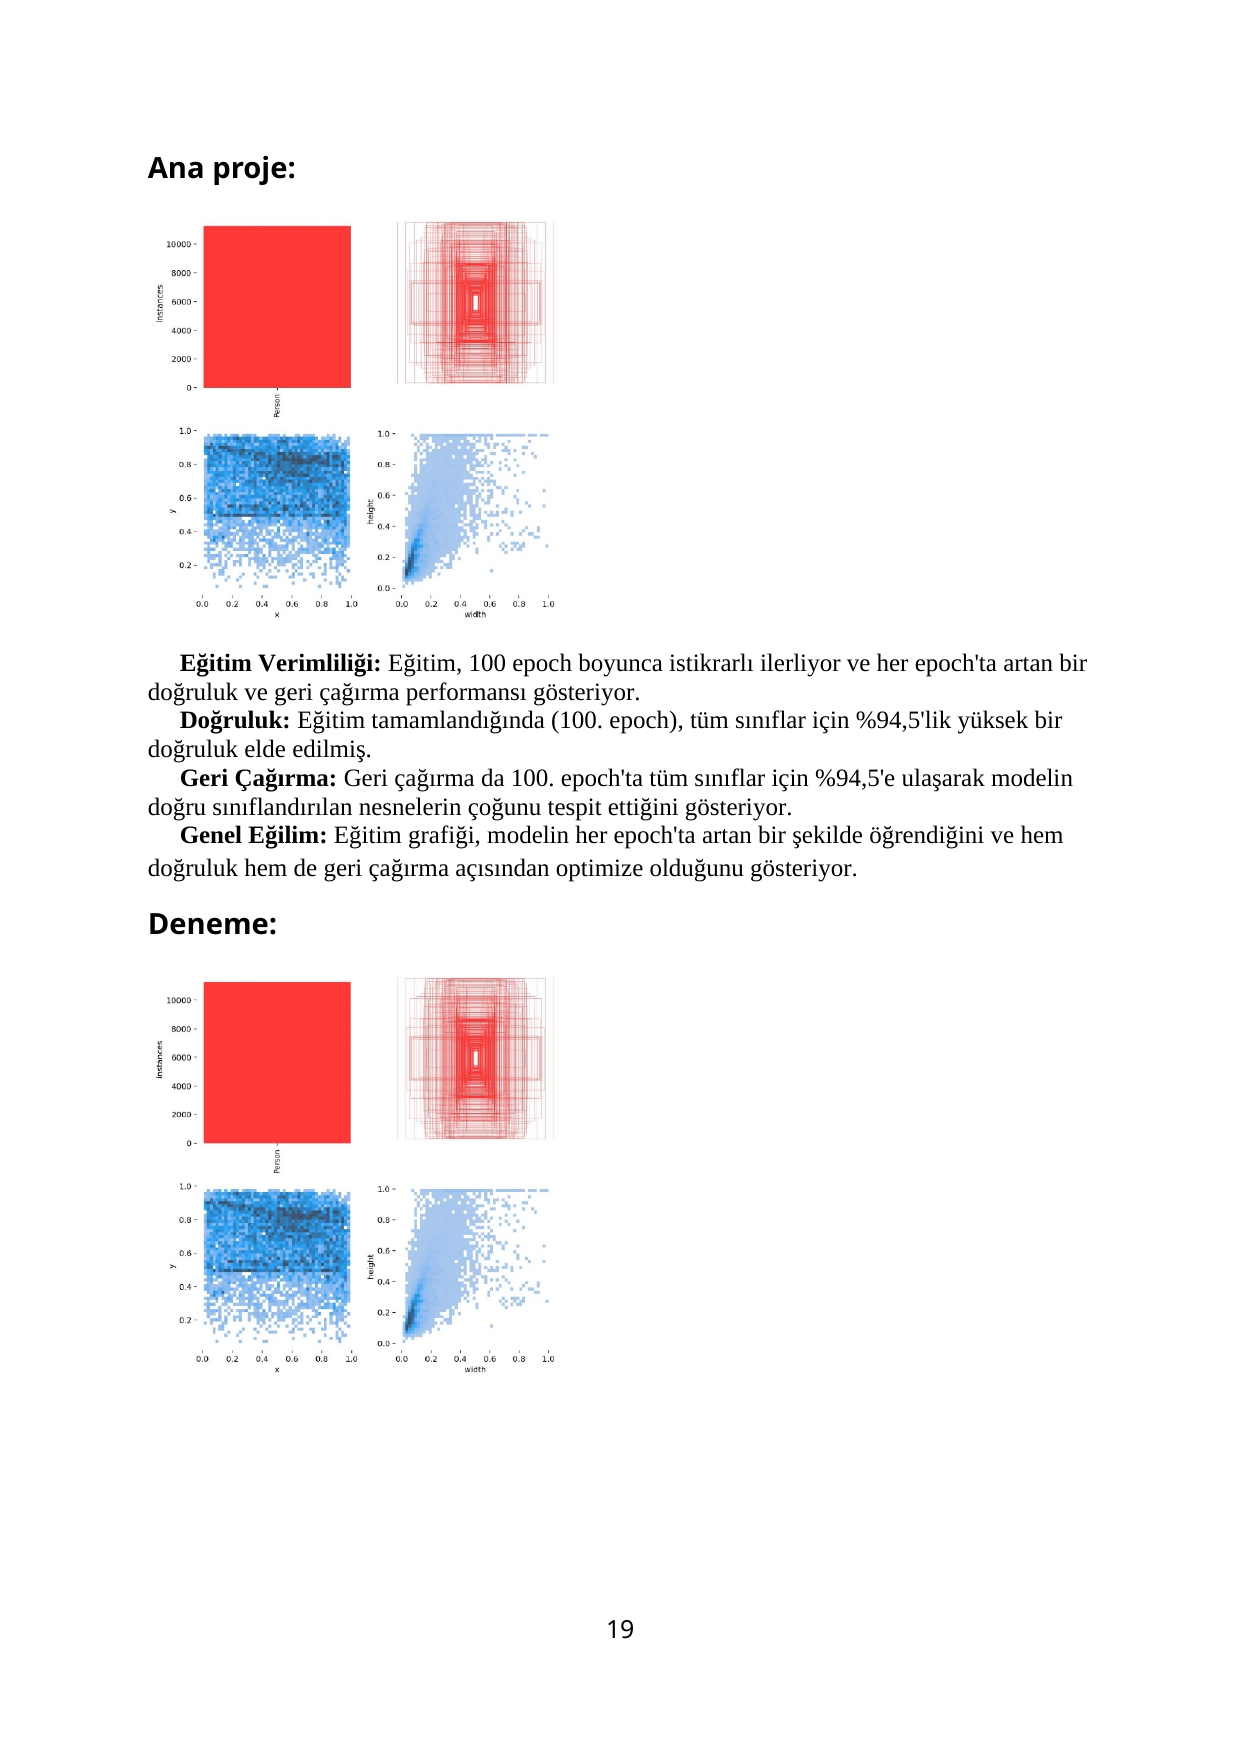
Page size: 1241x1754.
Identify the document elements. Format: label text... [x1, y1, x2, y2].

text Ana proje: [148, 148, 1093, 187]
picture [147, 210, 564, 627]
picture [147, 965, 564, 1382]
text  Doğruluk: Eğitim tamamlandığında (100. epoch), tüm sınıflar için %94,5'lik yüksek bir doğruluk elde edilmiş. [148, 705, 1093, 763]
text  Genel Eğilim: Eğitim grafiği, modelin her epoch'ta artan bir şekilde öğrendiğini ve hem doğruluk hem de geri çağırma açısından optimize olduğunu gösteriyor. [148, 820, 1093, 882]
text  Eğitim Verimliliği: Eğitim, 100 epoch boyunca istikrarlı ilerliyor ve her epoch'ta artan bir doğruluk ve geri çağırma performansı gösteriyor. [148, 648, 1093, 705]
text Deneme: [148, 903, 1093, 943]
text  Geri Çağırma: Geri çağırma da 100. epoch'ta tüm sınıflar için %94,5'e ulaşarak modelin doğru sınıflandırılan nesnelerin çoğunu tespit ettiğini gösteriyor. [148, 763, 1093, 820]
